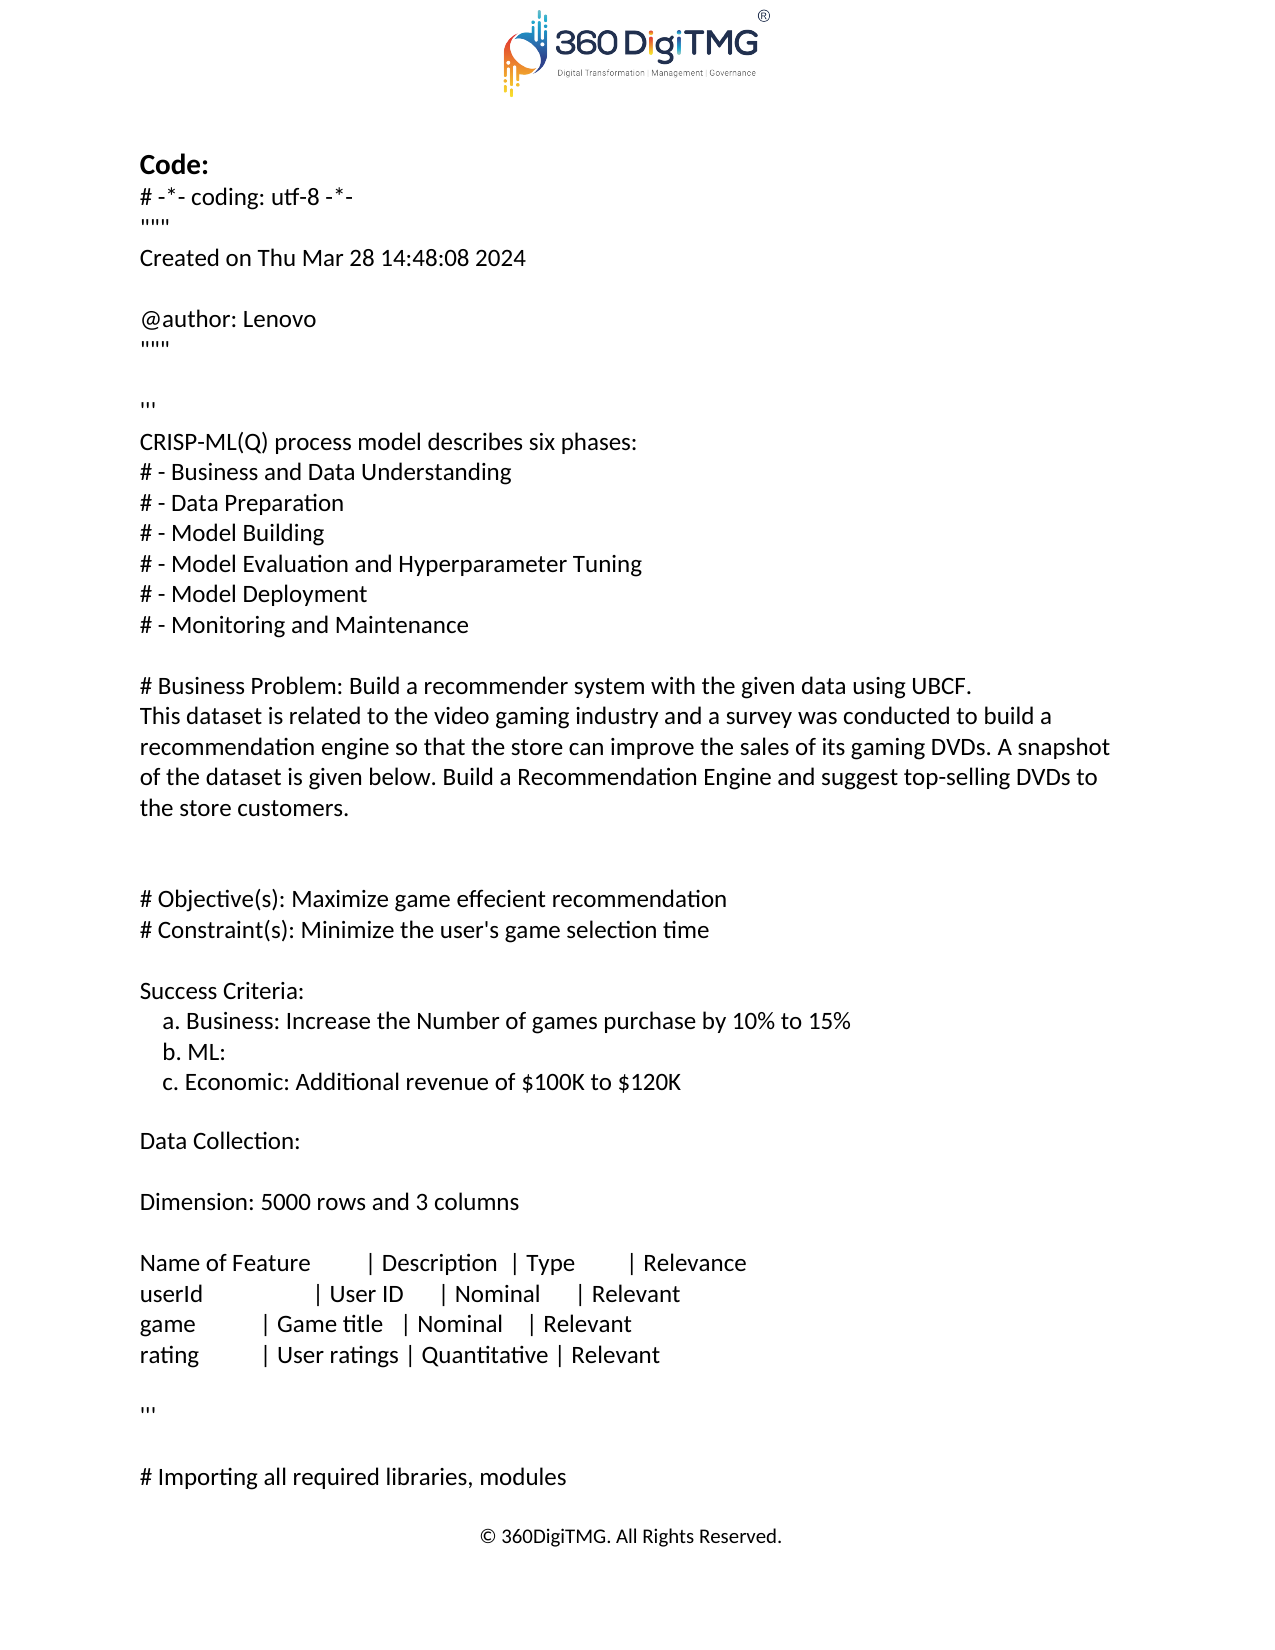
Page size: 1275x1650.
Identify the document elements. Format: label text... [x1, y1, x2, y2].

text Data Collection: [139, 1125, 1133, 1156]
text # - Model Deployment [139, 578, 1133, 609]
text @author: Lenovo [139, 303, 1133, 334]
text ''' [139, 1400, 1133, 1430]
text rating | User ratings | Quantitative | Relevant [139, 1339, 1133, 1369]
text # Importing all required libraries, modules [139, 1461, 1133, 1491]
text # Business Problem: Build a recommender system with the given data using UBCF. [139, 670, 1133, 700]
text # Objective(s): Maximize game effecient recommendation [139, 883, 1133, 914]
text """ [139, 212, 1133, 242]
text CRISP-ML(Q) process model describes six phases: [139, 426, 1133, 456]
text # - Business and Data Understanding [139, 456, 1133, 487]
text b. ML: [139, 1036, 1133, 1067]
text ''' [139, 395, 1133, 426]
text game | Game title | Nominal | Relevant [139, 1308, 1133, 1339]
text # -*- coding: utf-8 -*- [139, 181, 1133, 212]
text Created on Thu Mar 28 14:48:08 2024 [139, 242, 1133, 273]
text # - Monitoring and Maintenance [139, 609, 1133, 639]
text Success Criteria: [139, 975, 1133, 1006]
text Dimension: 5000 rows and 3 columns [139, 1186, 1133, 1217]
text Name of Feature | Description | Type | Relevance [139, 1247, 1133, 1278]
text Code: [139, 146, 1133, 181]
text recommendation engine so that the store can improve the sales of its gaming DVDs. A snapshot of the dataset is given below. Build a Recommendation Engine and suggest top-selling DVDs to the store customers. [139, 731, 1133, 822]
picture [499, 5, 774, 102]
text # - Data Preparation [139, 487, 1133, 517]
text """ [139, 334, 1133, 364]
text # - Model Building [139, 517, 1133, 548]
text This dataset is related to the video gaming industry and a survey was conducted to build a [139, 700, 1133, 731]
text c. Economic: Additional revenue of $100K to $120K [139, 1067, 1133, 1097]
text # - Model Evaluation and Hyperparameter Tuning [139, 548, 1133, 578]
text userId | User ID | Nominal | Relevant [139, 1278, 1133, 1308]
text a. Business: Increase the Number of games purchase by 10% to 15% [139, 1006, 1133, 1036]
text # Constraint(s): Minimize the user's game selection time [139, 914, 1133, 944]
